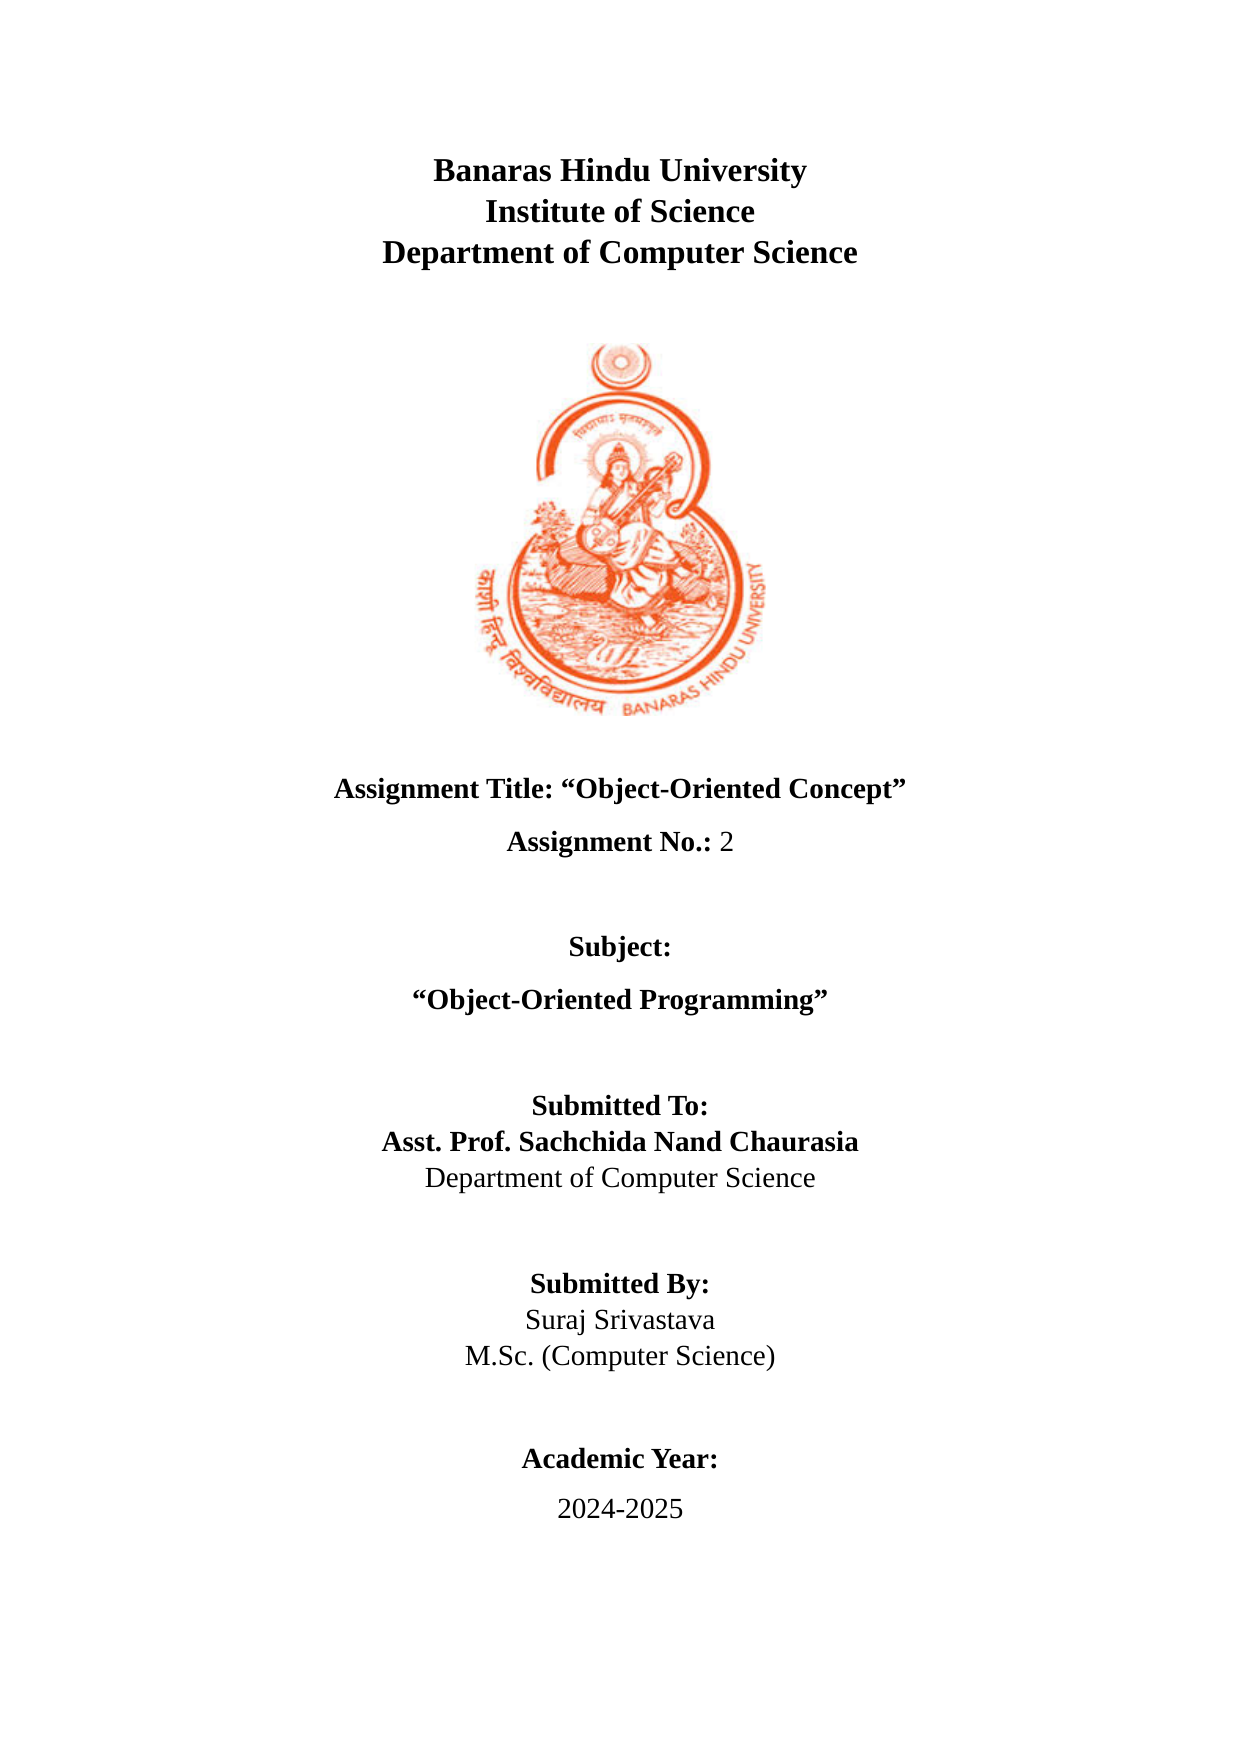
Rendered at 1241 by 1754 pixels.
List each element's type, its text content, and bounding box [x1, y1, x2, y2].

text Submitted To: Asst. Prof. Sachchida Nand Chaurasia Department of Computer Science [150, 1088, 1090, 1194]
picture [474, 343, 766, 716]
text Academic Year: [150, 1441, 1090, 1475]
text Subject: [150, 929, 1090, 963]
text 2024-2025 [150, 1491, 1090, 1525]
text Submitted By: Suraj Srivastava M.Sc. (Computer Science) [150, 1266, 1090, 1372]
text Banaras Hindu University Institute of Science Department of Computer Science [150, 150, 1090, 271]
text Assignment No.: 2 [150, 824, 1090, 857]
text Assignment Title: “Object-Oriented Concept” [150, 735, 1090, 804]
text “Object-Oriented Programming” [150, 982, 1090, 1016]
